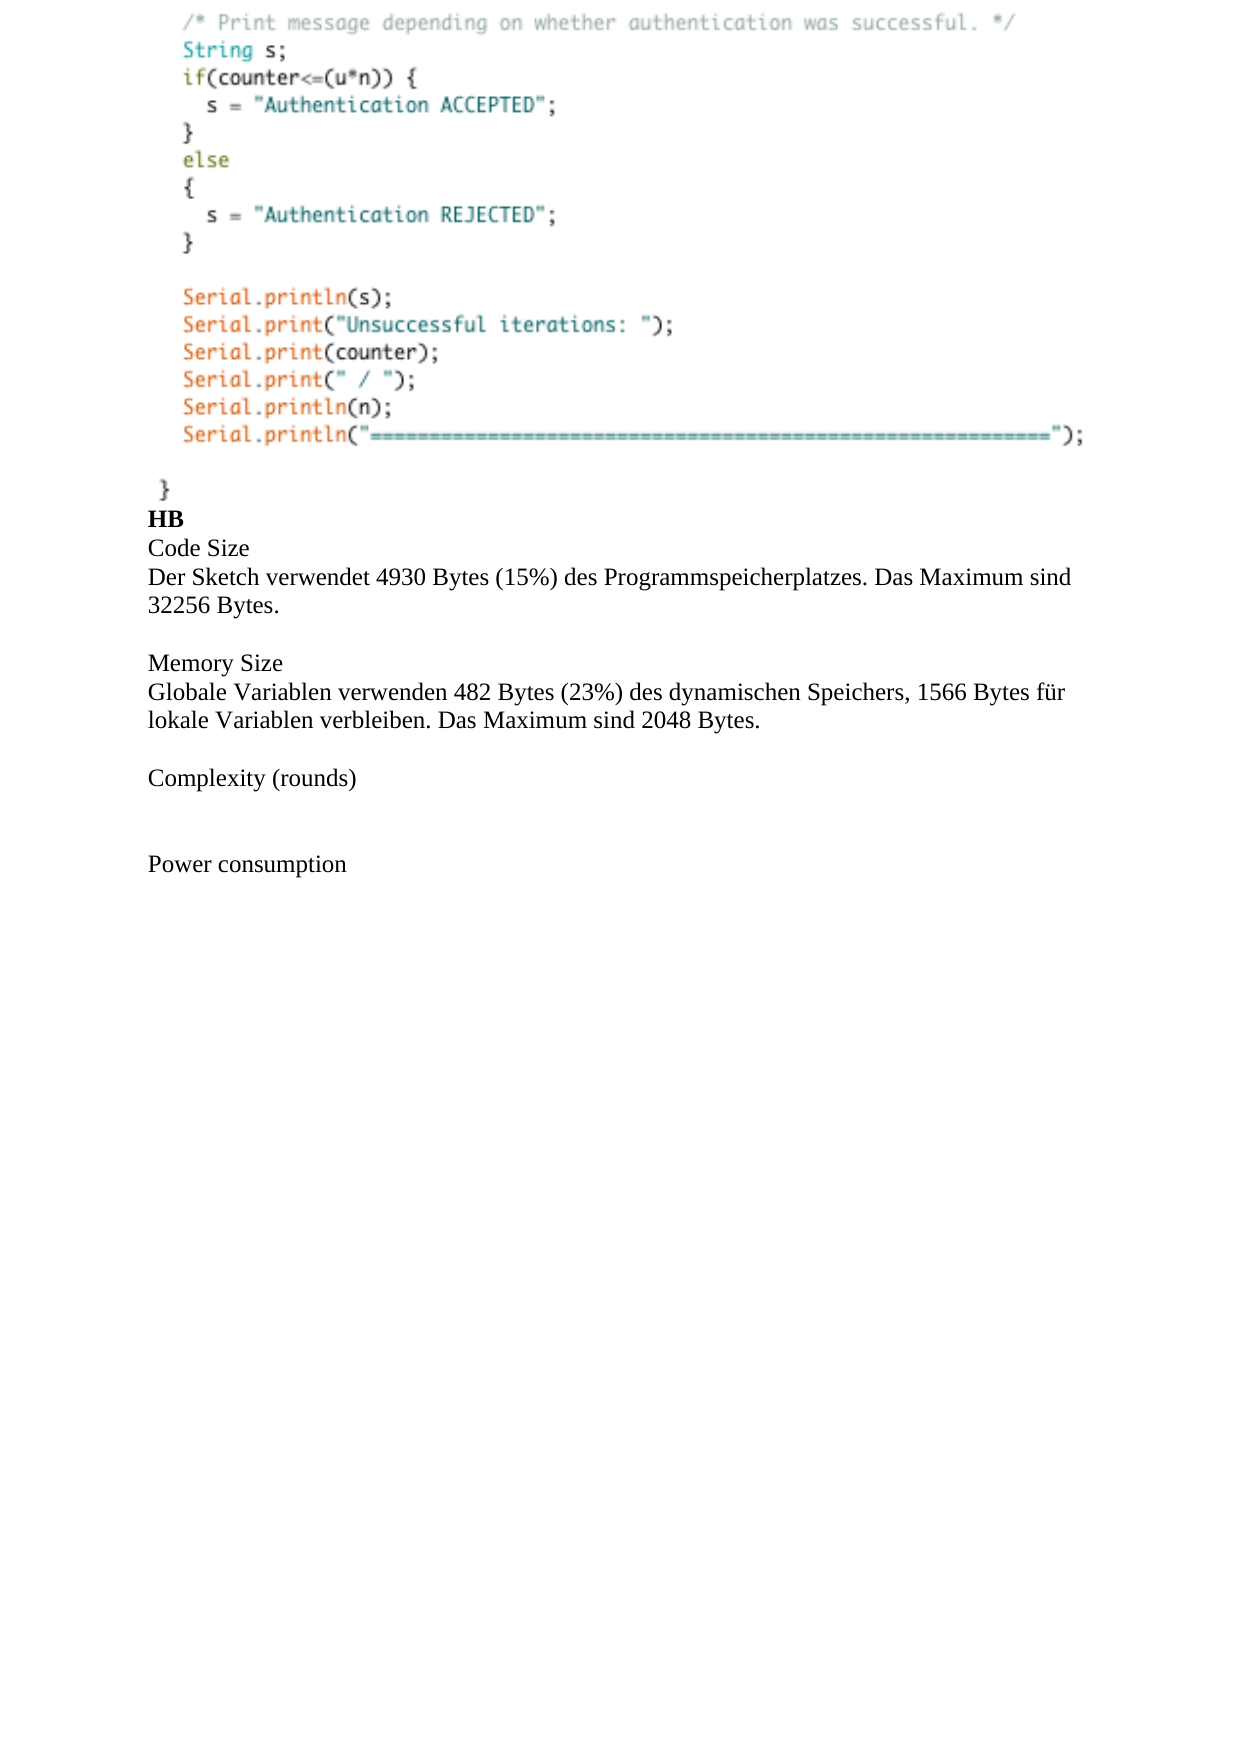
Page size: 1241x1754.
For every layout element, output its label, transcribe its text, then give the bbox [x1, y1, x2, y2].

text Code Size [148, 533, 1093, 562]
text HB [148, 148, 1093, 533]
text Power consumption [148, 849, 1093, 878]
text Globale Variablen verwenden 482 Bytes (23%) des dynamischen Speichers, 1566 Bytes für lokale Variablen verbleiben. Das Maximum sind 2048 Bytes. [148, 677, 1093, 734]
text Der Sketch verwendet 4930 Bytes (15%) des Programmspeicherplatzes. Das Maximum sind 32256 Bytes. [148, 562, 1093, 619]
picture [148, 0, 1092, 505]
text Complexity (rounds) [148, 763, 1093, 792]
text Memory Size [148, 648, 1093, 677]
